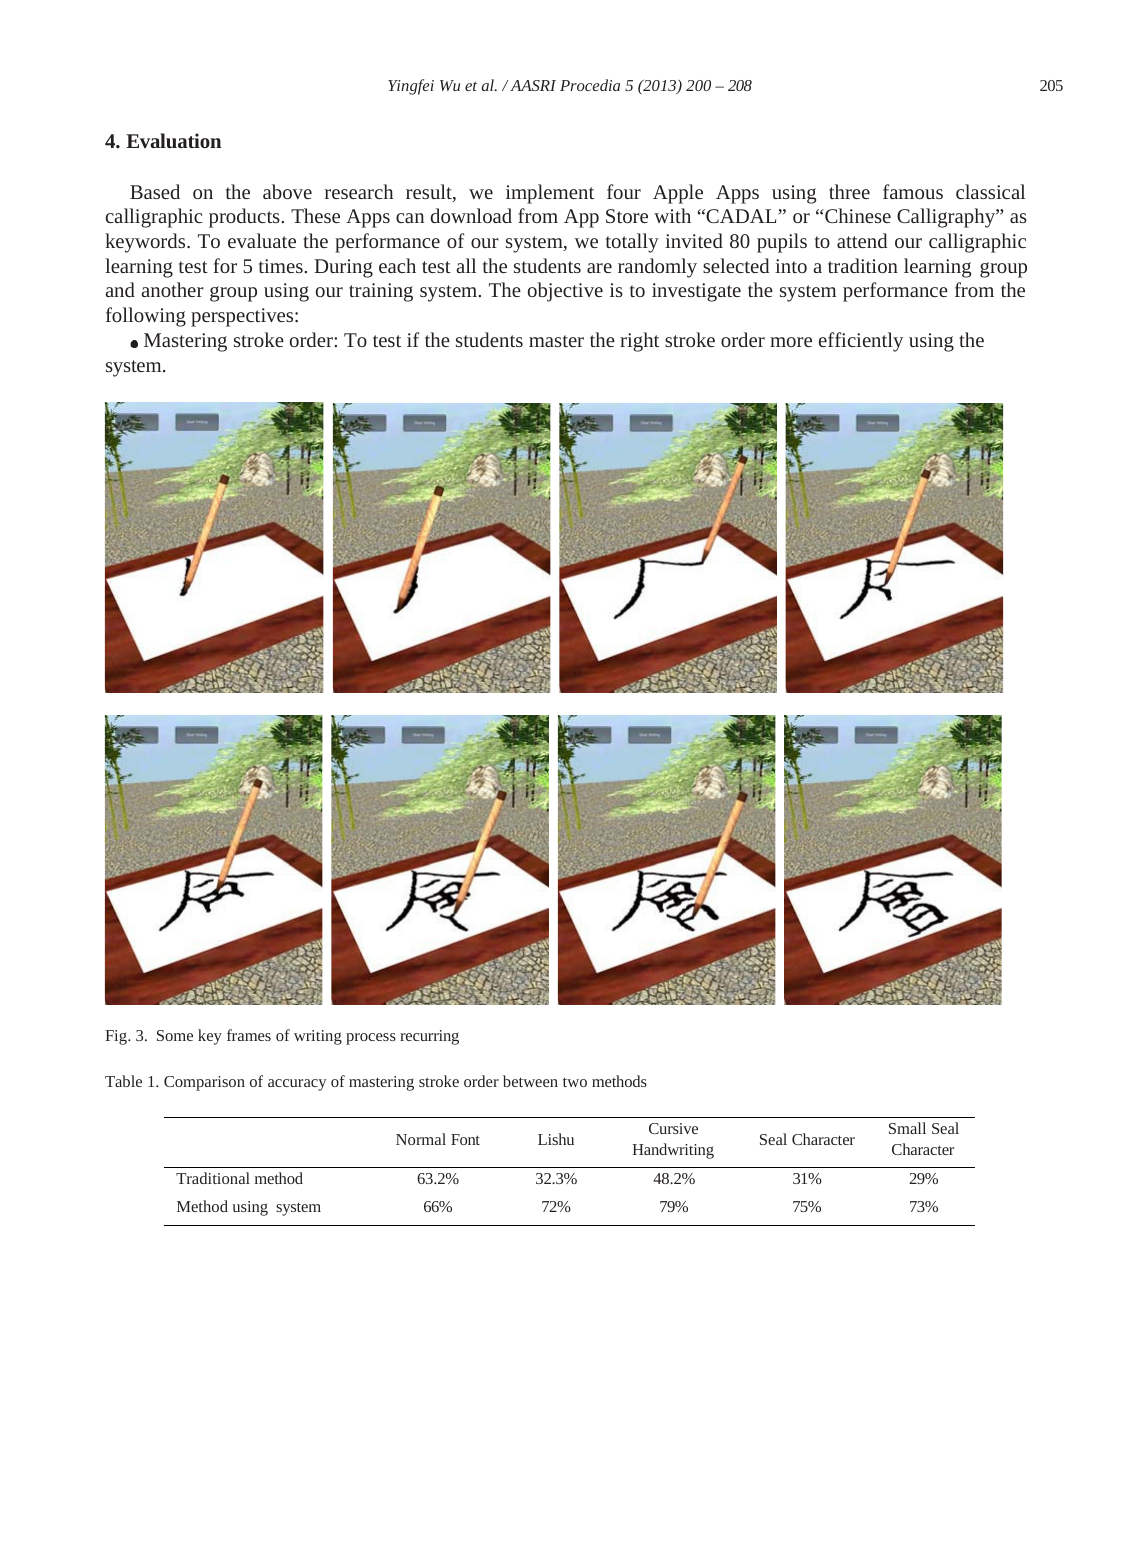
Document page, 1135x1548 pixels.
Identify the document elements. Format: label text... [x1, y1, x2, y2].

table_header Lishu [508, 1118, 605, 1167]
table_cell Traditional method [164, 1168, 359, 1192]
table_header Normal Font [359, 1118, 508, 1167]
text Mastering stroke order: To test if the students master the right stroke order more efficiently using the system. [105, 328, 985, 377]
picture [785, 403, 1004, 693]
picture [784, 715, 1002, 734]
table_cell 79% [605, 1192, 737, 1225]
table_header Small Seal Character [872, 1118, 975, 1167]
table_cell 29% [872, 1168, 975, 1192]
subtitle Evaluation [105, 129, 1072, 153]
picture [104, 402, 324, 693]
table_header Seal Character [738, 1118, 872, 1167]
picture [331, 715, 549, 734]
text Fig. 3. Some key frames of writing process recurring [105, 734, 1072, 1045]
table_cell 63.2% [359, 1168, 508, 1192]
picture [559, 403, 777, 693]
table_cell 73% [872, 1192, 975, 1225]
picture [130, 340, 138, 348]
picture [104, 715, 323, 1005]
table_cell 66% [359, 1192, 508, 1225]
table_cell 31% [738, 1168, 872, 1192]
text Table 1. Comparison of accuracy of mastering stroke order between two methods [105, 1071, 1072, 1091]
table_cell 72% [508, 1192, 605, 1225]
picture [332, 403, 551, 693]
table_cell 32.3% [508, 1168, 605, 1192]
table_cell 75% [738, 1192, 872, 1225]
table_cell 48.2% [605, 1168, 737, 1192]
table_header Cursive Handwriting [605, 1118, 737, 1167]
table_cell Method using system [164, 1192, 359, 1225]
text Based on the above research result, we implement four Apple Apps using three famous classical calligraphic products. These Apps can download from App Store with “CADAL” or “Chinese Calligraphy” as keywords. To evaluate the performance of our system, we totally invited 80 pupils to attend our calligraphic learning test for 5 times. During each test all the students are randomly selected into a tradition learning group and another group using our training system. The objective is to investigate the system performance from the following perspectives: [105, 179, 1028, 327]
picture [557, 715, 776, 734]
table_header [164, 1118, 359, 1167]
